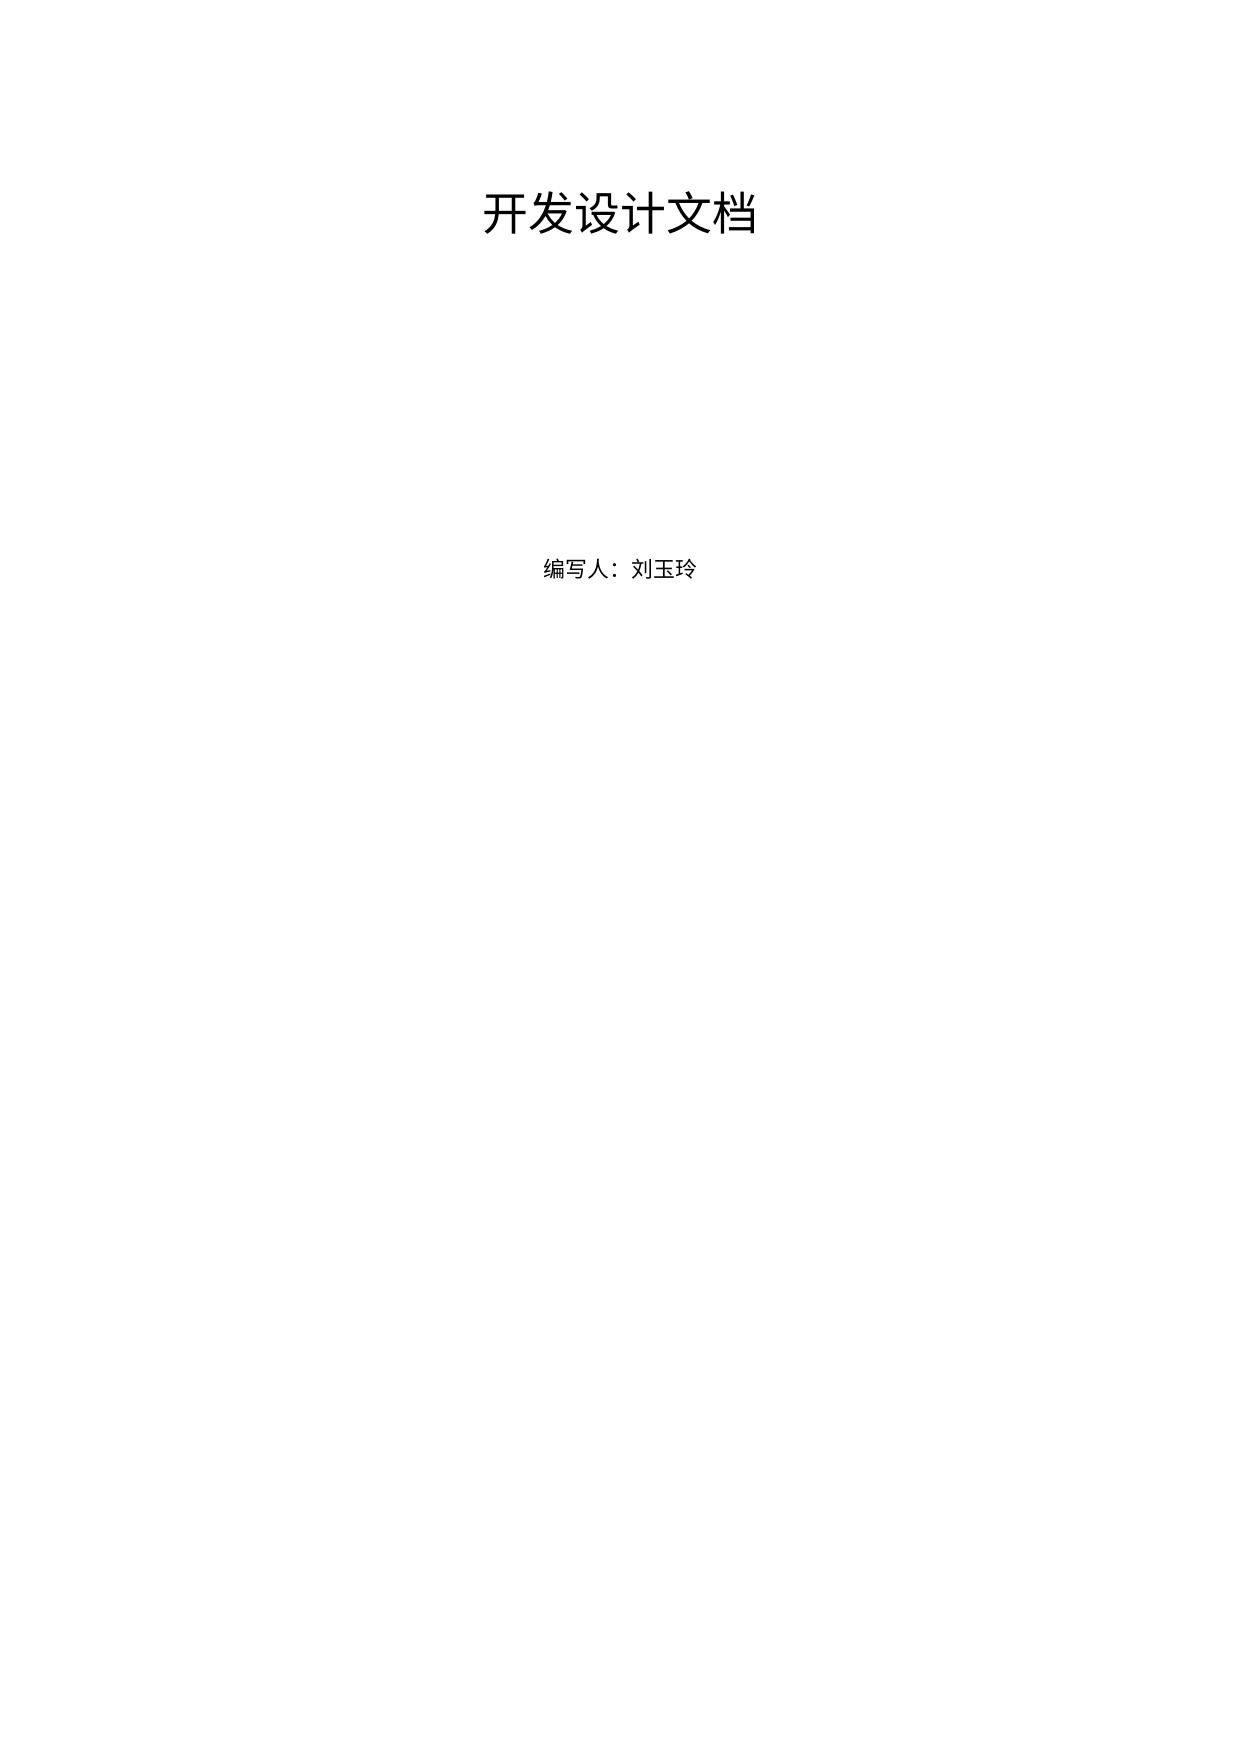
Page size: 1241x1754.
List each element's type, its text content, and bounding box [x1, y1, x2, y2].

text 编写人：刘玉玲 [187, 552, 1053, 584]
text 开发设计文档 [187, 162, 1053, 259]
